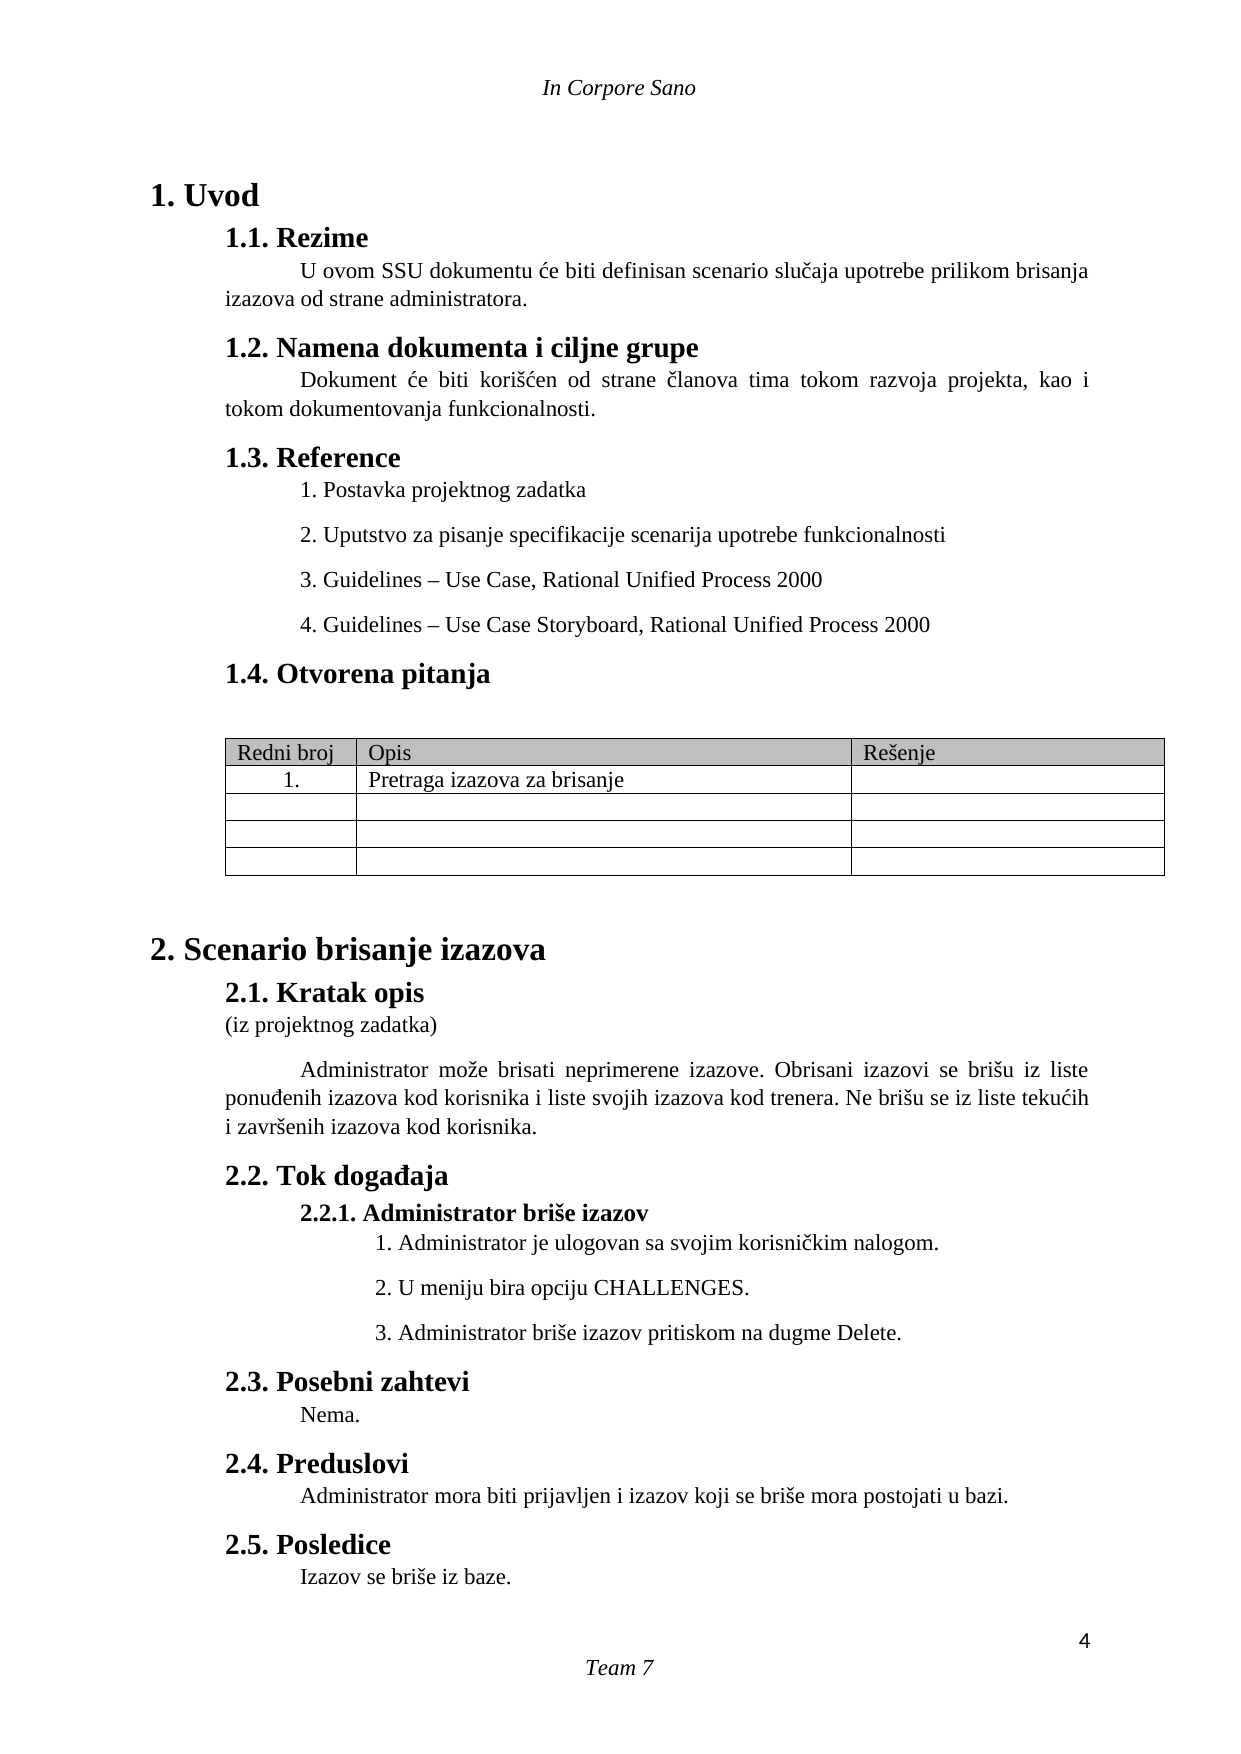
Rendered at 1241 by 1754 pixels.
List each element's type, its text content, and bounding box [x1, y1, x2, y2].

text U ovom SSU dokumentu će biti definisan scenario slučaja upotrebe prilikom brisanja izazova od strane administratora. [225, 257, 1090, 311]
table_cell Pretraga izazova za brisanje [357, 766, 851, 792]
text 2. U meniju bira opciju CHALLENGES. [375, 1274, 1090, 1301]
text 1. Postavka projektnog zadatka [300, 476, 1090, 502]
table_cell [357, 848, 851, 875]
table_cell [357, 821, 851, 847]
subtitle 1.1. Rezime [225, 221, 1090, 254]
text (iz projektnog zadatka) [225, 1011, 1090, 1037]
text Dokument će biti korišćen od strane članova tima tokom razvoja projekta, kao i tokom dokumentovanja funkcionalnosti. [225, 366, 1090, 421]
text Izazov se briše iz baze. [225, 1563, 1090, 1589]
subtitle 2.2.1. Administrator briše izazov [300, 1198, 1090, 1227]
table_cell [852, 821, 1164, 847]
subtitle 1.4. Otvorena pitanja [225, 656, 1090, 690]
subtitle 2.5. Posledice [225, 1527, 1090, 1561]
subtitle 2.1. Kratak opis [225, 975, 1090, 1008]
table_cell [226, 794, 356, 820]
subtitle 1.2. Namena dokumenta i ciljne grupe [225, 330, 1090, 364]
text Administrator mora biti prijavljen i izazov koji se briše mora postojati u bazi. [225, 1482, 1090, 1508]
table_cell 1. [226, 766, 356, 792]
table_cell [357, 794, 851, 820]
text 4. Guidelines – Use Case Storyboard, Rational Unified Process 2000 [300, 611, 1090, 638]
subtitle 1.3. Reference [225, 440, 1090, 473]
subtitle 2.2. Tok događaja [225, 1158, 1090, 1191]
text Nema. [225, 1401, 1090, 1427]
text 3. Administrator briše izazov pritiskom na dugme Delete. [375, 1319, 1090, 1346]
text 2. Uputstvo za pisanje specifikacije scenarija upotrebe funkcionalnosti [300, 521, 1090, 547]
table_header Rešenje [852, 739, 1164, 765]
subtitle 2.3. Posebni zahtevi [225, 1364, 1090, 1398]
text 3. Guidelines – Use Case, Rational Unified Process 2000 [300, 566, 1090, 593]
text 1. Administrator je ulogovan sa svojim korisničkim nalogom. [375, 1229, 1090, 1256]
subtitle 2. Scenario brisanje izazova [150, 929, 1090, 967]
table_cell [226, 821, 356, 847]
table_header Redni broj [226, 739, 356, 765]
subtitle 1. Uvod [150, 175, 1090, 213]
table_cell [852, 766, 1164, 792]
table_cell [852, 794, 1164, 820]
text Administrator može brisati neprimerene izazove. Obrisani izazovi se brišu iz liste ponuđenih izazova kod korisnika i liste svojih izazova kod trenera. Ne brišu se iz liste tekućih i završenih izazova kod korisnika. [225, 1056, 1090, 1139]
subtitle 2.4. Preduslovi [225, 1446, 1090, 1479]
table_cell [852, 848, 1164, 875]
table_cell [226, 848, 356, 875]
table_header Opis [357, 739, 851, 765]
